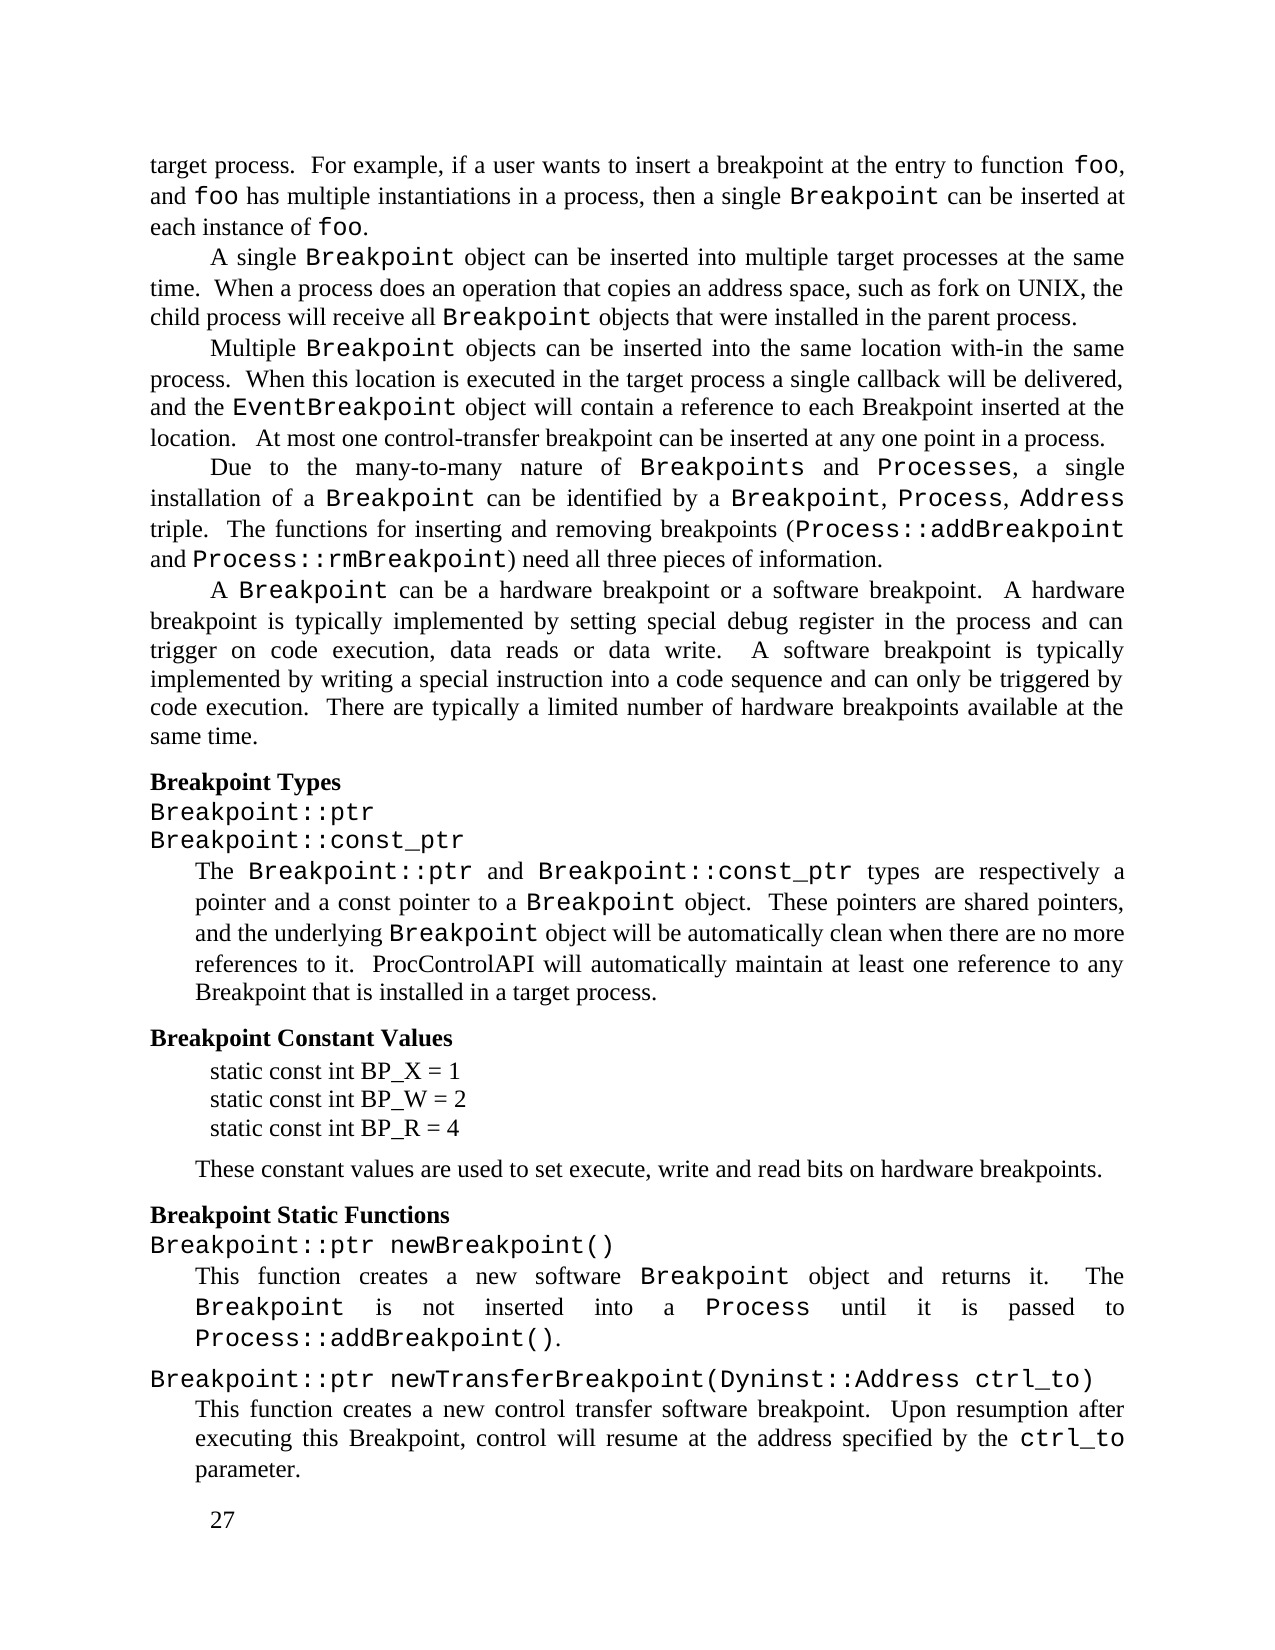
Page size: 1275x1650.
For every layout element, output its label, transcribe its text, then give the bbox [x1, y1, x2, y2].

text Due to the many-to-many nature of Breakpoints and Processes, a single installation of a Breakpoint can be identified by a Breakpoint, Process, Address triple. The functions for inserting and removing breakpoints (Process::addBreakpoint and Process::rmBreakpoint) need all three pieces of information. [150, 452, 1125, 575]
subtitle Breakpoint Types [150, 767, 1125, 795]
text Breakpoint::ptr newTransferBreakpoint(Dyninst::Address ctrl_to) [150, 1366, 1125, 1394]
text Multiple Breakpoint objects can be inserted into the same location with-in the same process. When this location is executed in the target process a single callback will be delivered, and the EventBreakpoint object will contain a reference to each Breakpoint inserted at the location. At most one control-transfer breakpoint can be inserted at any one point in a process. [150, 333, 1125, 452]
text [150, 150, 1125, 242]
text Breakpoint::const_ptr [150, 828, 1125, 856]
text static const int BP_W = 2 [150, 1084, 1125, 1113]
text Breakpoint::ptr [150, 799, 1125, 828]
subtitle Breakpoint Static Functions [150, 1200, 1125, 1229]
text A single Breakpoint object can be inserted into multiple target processes at the same time. When a process does an operation that copies an address space, such as fork on UNIX, the child process will receive all Breakpoint objects that were installed in the parent process. [150, 242, 1125, 333]
text This function creates a new control transfer software breakpoint. Upon resumption after executing this Breakpoint, control will resume at the address specified by the ctrl_to parameter. [195, 1394, 1125, 1483]
text This function creates a new software Breakpoint object and returns it. The Breakpoint is not inserted into a Process until it is passed to Process::addBreakpoint(). [195, 1261, 1125, 1354]
text static const int BP_R = 4 [150, 1113, 1125, 1142]
text These constant values are used to set execute, write and read bits on hardware breakpoints. [195, 1154, 1125, 1183]
text The Breakpoint::ptr and Breakpoint::const_ptr types are respectively a pointer and a const pointer to a Breakpoint object. These pointers are shared pointers, and the underlying Breakpoint object will be automatically clean when there are no more references to it. ProcControlAPI will automatically maintain at least one reference to any Breakpoint that is installed in a target process. [195, 856, 1125, 1006]
text Breakpoint::ptr newBreakpoint() [150, 1233, 1125, 1261]
text A Breakpoint can be a hardware breakpoint or a software breakpoint. A hardware breakpoint is typically implemented by setting special debug register in the process and can trigger on code execution, data reads or data write. A software breakpoint is typically implemented by writing a special instruction into a code sequence and can only be triggered by code execution. There are typically a limited number of hardware breakpoints available at the same time. [150, 575, 1125, 750]
text static const int BP_X = 1 [150, 1056, 1125, 1084]
subtitle Breakpoint Constant Values [150, 1023, 1125, 1052]
